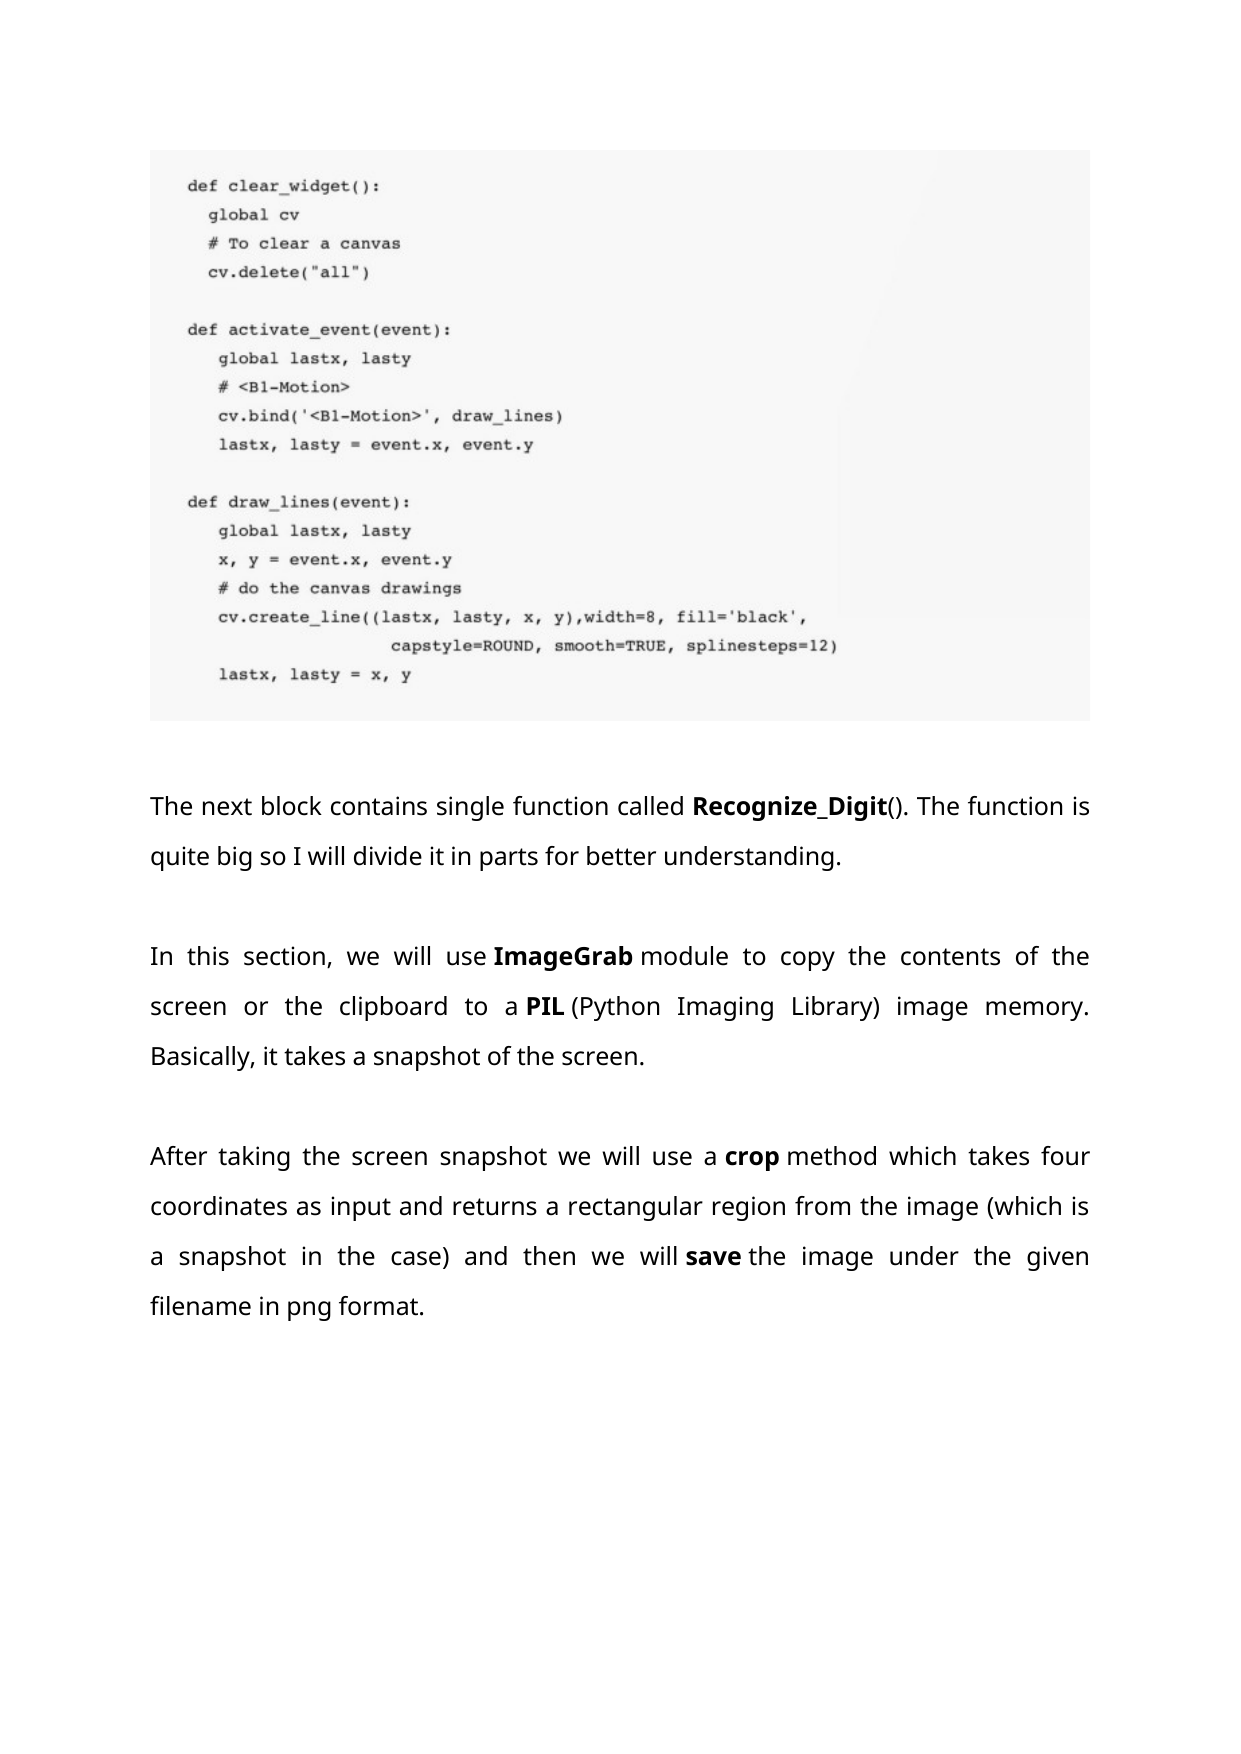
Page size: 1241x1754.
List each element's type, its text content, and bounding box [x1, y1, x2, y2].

text In this section, we will use ImageGrab module to copy the contents of the screen or the clipboard to a PIL (Python Imaging Library) image memory. Basically, it takes a snapshot of the screen. [150, 923, 1090, 1073]
picture [150, 150, 1091, 721]
text The next block contains single function called Recognize_Digit(). The function is quite big so I will divide it in parts for better understanding. [150, 773, 1090, 873]
text After taking the screen snapshot we will use a crop method which takes four coordinates as input and returns a rectangular region from the image (which is a snapshot in the case) and then we will save the image under the given filename in png format. [150, 1123, 1090, 1323]
